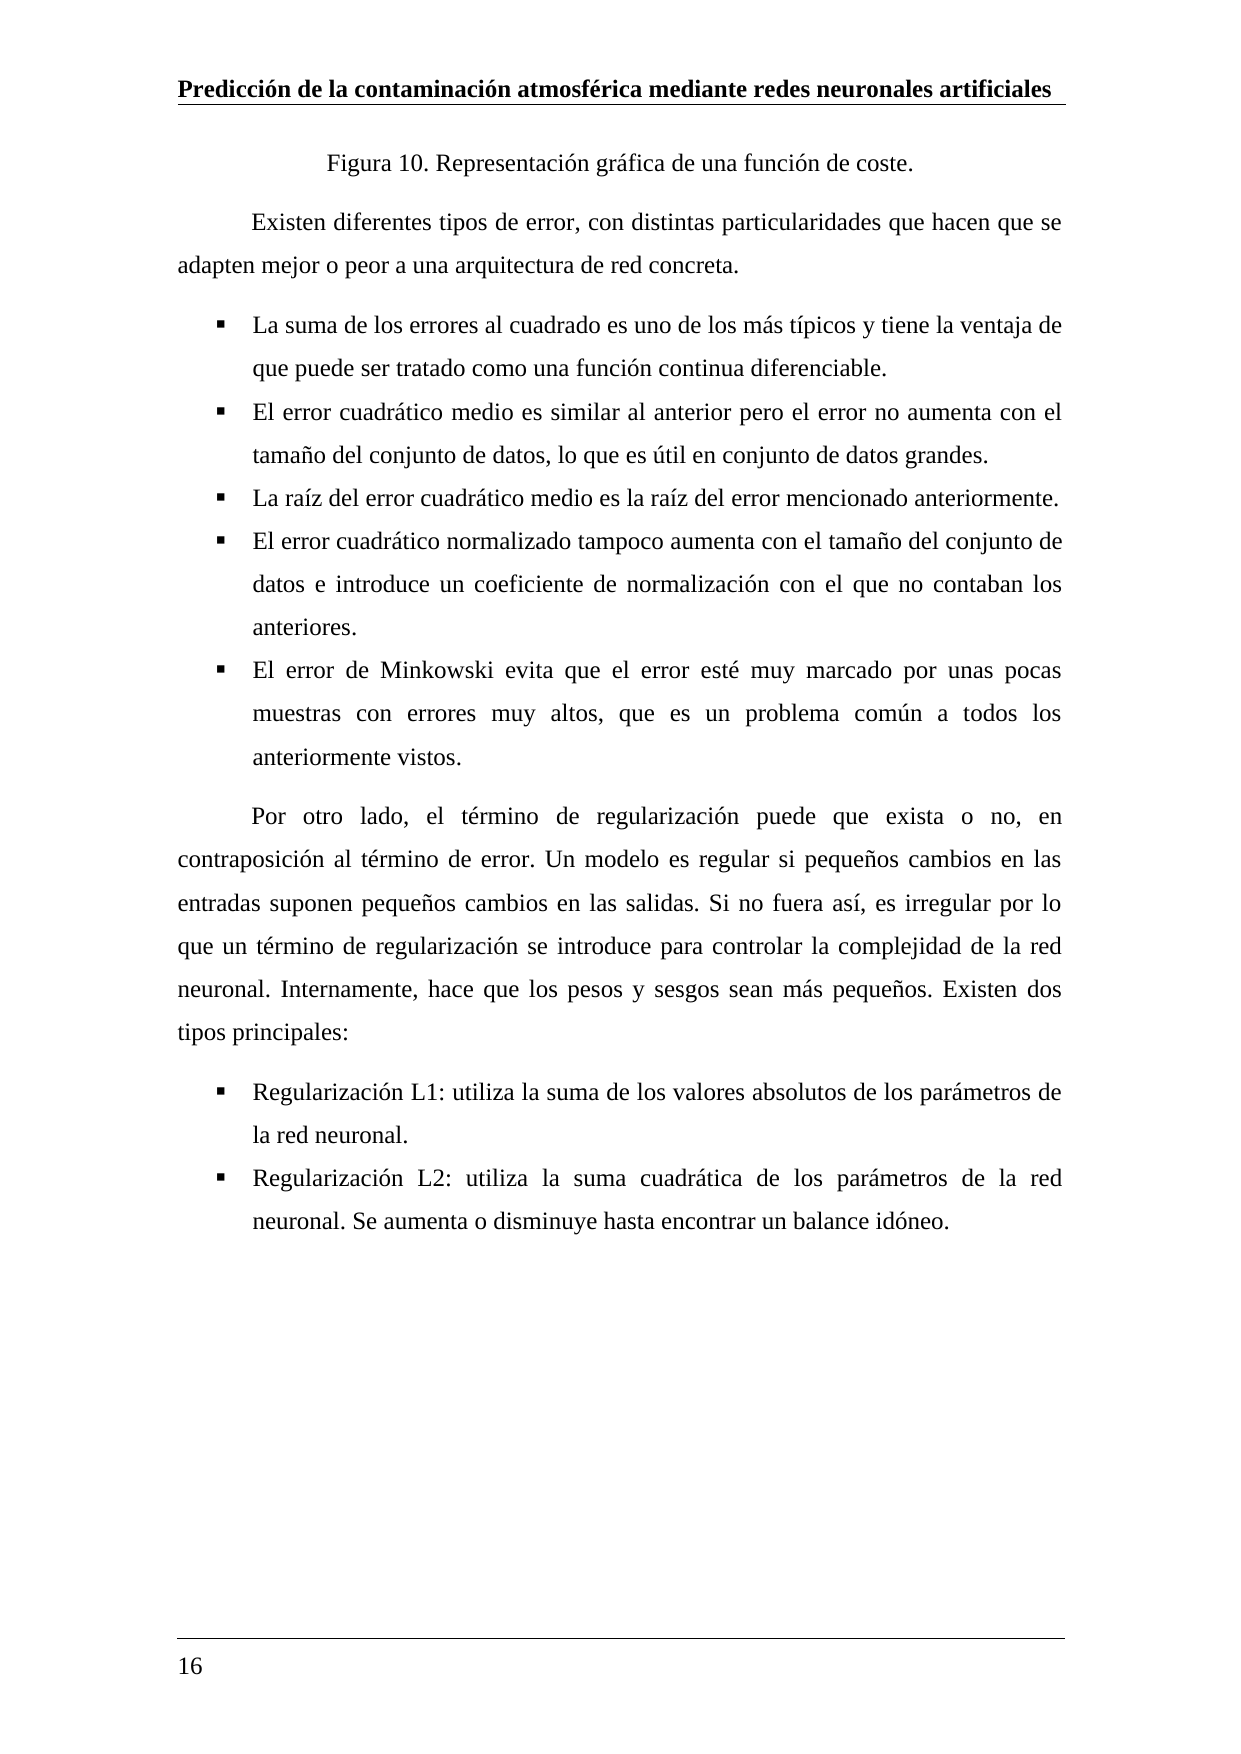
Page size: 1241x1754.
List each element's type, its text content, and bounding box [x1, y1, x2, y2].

text Existen diferentes tipos de error, con distintas particularidades que hacen que se adapten mejor o peor a una arquitectura de red concreta. [177, 207, 1063, 279]
list Regularización L1: utiliza la suma de los valores absolutos de los parámetros de la red neuronal. [215, 1077, 1063, 1149]
text Figura 10. Representación gráfica de una función de coste. [177, 148, 1063, 176]
list El error de Minkowski evita que el error esté muy marcado por unas pocas muestras con errores muy altos, que es un problema común a todos los anteriormente vistos. [215, 655, 1063, 770]
list El error cuadrático normalizado tampoco aumenta con el tamaño del conjunto de datos e introduce un coeficiente de normalización con el que no contaban los anteriores. [215, 526, 1063, 641]
list Regularización L2: utiliza la suma cuadrática de los parámetros de la red neuronal. Se aumenta o disminuye hasta encontrar un balance idóneo. [215, 1163, 1063, 1235]
list La raíz del error cuadrático medio es la raíz del error mencionado anteriormente. [215, 483, 1063, 512]
text Por otro lado, el término de regularización puede que exista o no, en contraposición al término de error. Un modelo es regular si pequeños cambios en las entradas suponen pequeños cambios en las salidas. Si no fuera así, es irregular por lo que un término de regularización se introduce para controlar la complejidad de la red neuronal. Internamente, hace que los pesos y sesgos sean más pequeños. Existen dos tipos principales: [177, 801, 1063, 1046]
list La suma de los errores al cuadrado es uno de los más típicos y tiene la ventaja de que puede ser tratado como una función continua diferenciable. [215, 310, 1063, 382]
list El error cuadrático medio es similar al anterior pero el error no aumenta con el tamaño del conjunto de datos, lo que es útil en conjunto de datos grandes. [215, 397, 1063, 468]
